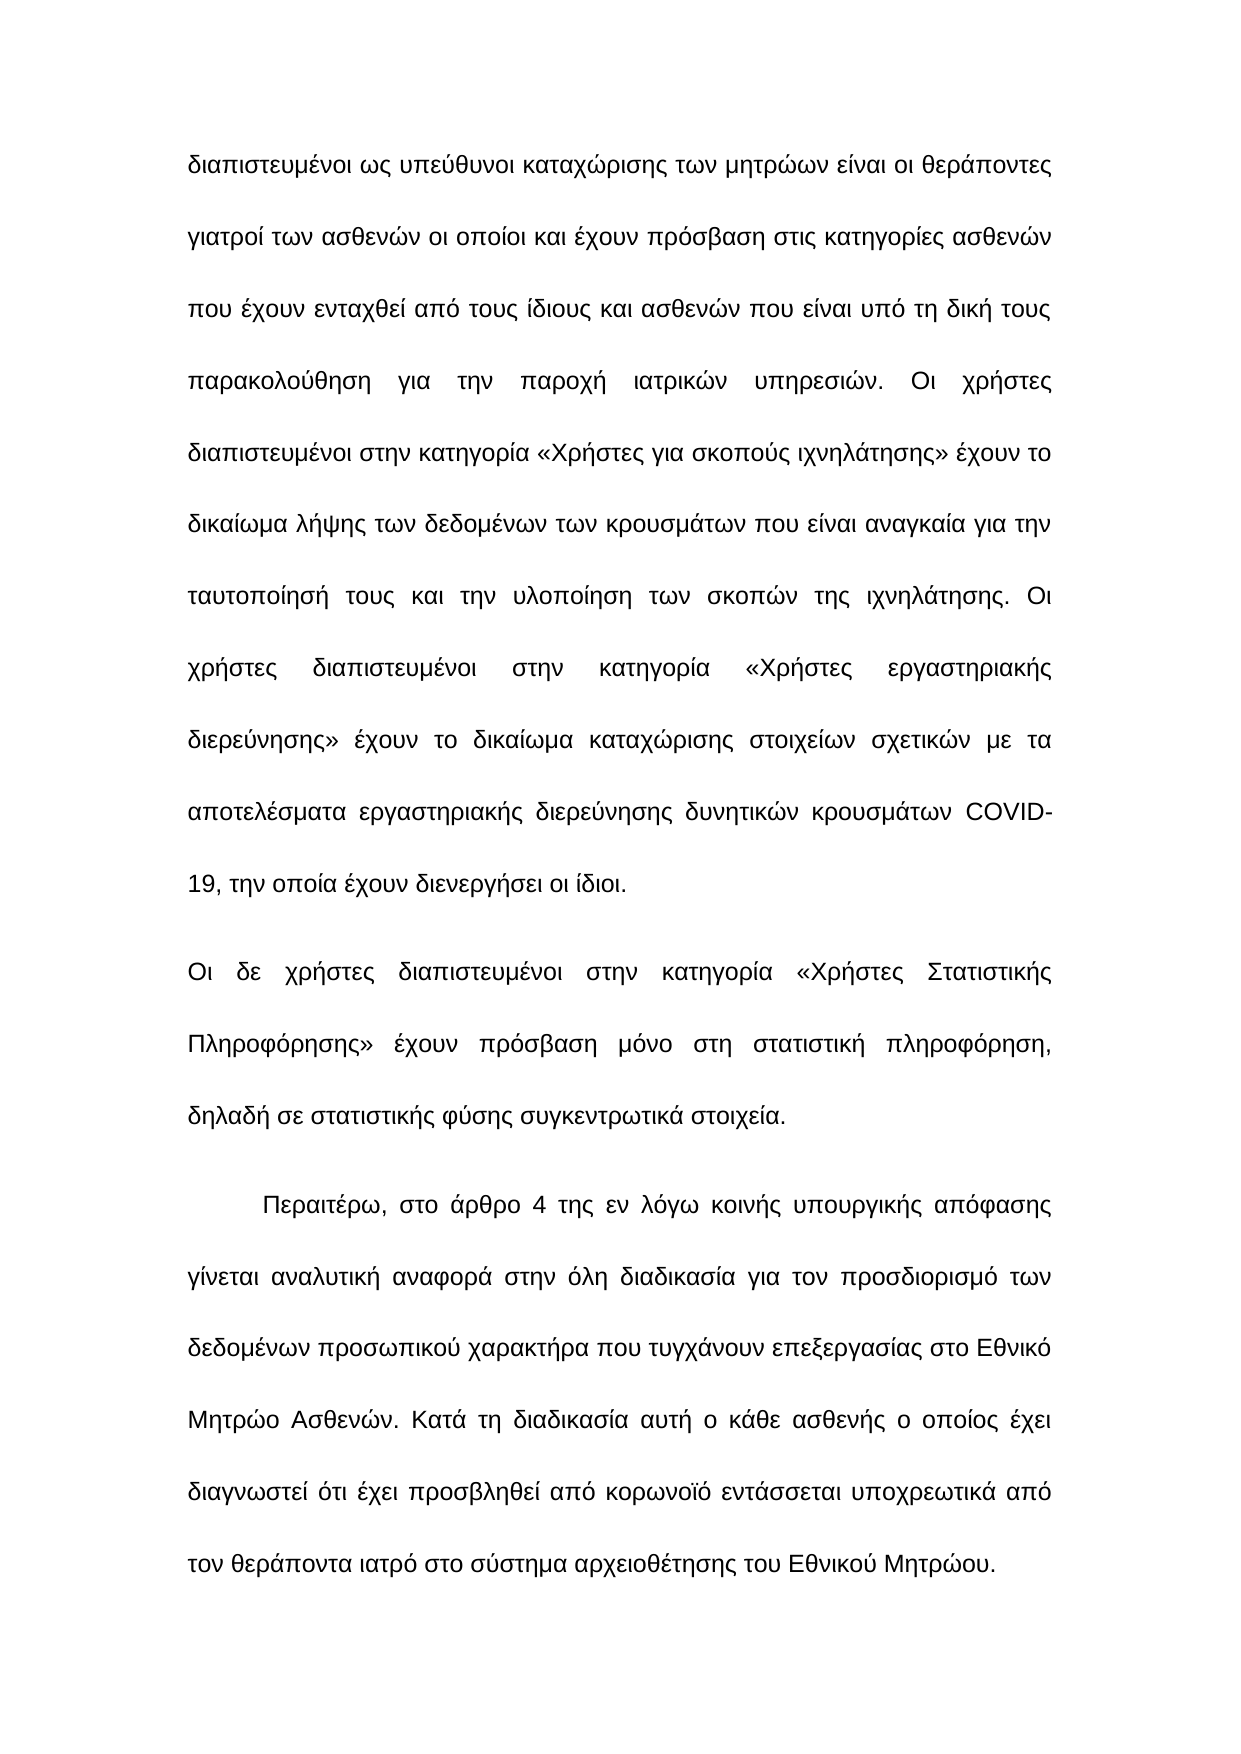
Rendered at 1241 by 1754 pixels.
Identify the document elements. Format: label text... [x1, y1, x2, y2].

text Οι δε χρήστες διαπιστευμένοι στην κατηγορία «Χρήστες Στατιστικής Πληροφόρησης» έχουν πρόσβαση μόνο στη στατιστική πληροφόρηση, δηλαδή σε στατιστικής φύσης συγκεντρωτικά στοιχεία. [187, 957, 1053, 1130]
text Περαιτέρω, στο άρθρο 4 της εν λόγω κοινής υπουργικής απόφασης γίνεται αναλυτική αναφορά στην όλη διαδικασία για τον προσδιορισμό των δεδομένων προσωπικού χαρακτήρα που τυγχάνουν επεξεργασίας στο Εθνικό Μητρώο Ασθενών. Κατά τη διαδικασία αυτή ο κάθε ασθενής ο οποίος έχει διαγνωστεί ότι έχει προσβληθεί από κορωνοϊό εντάσσεται υποχρεωτικά από τον θεράποντα ιατρό στο σύστημα αρχειοθέτησης του Εθνικού Μητρώου. [187, 1189, 1053, 1578]
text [187, 150, 1053, 897]
